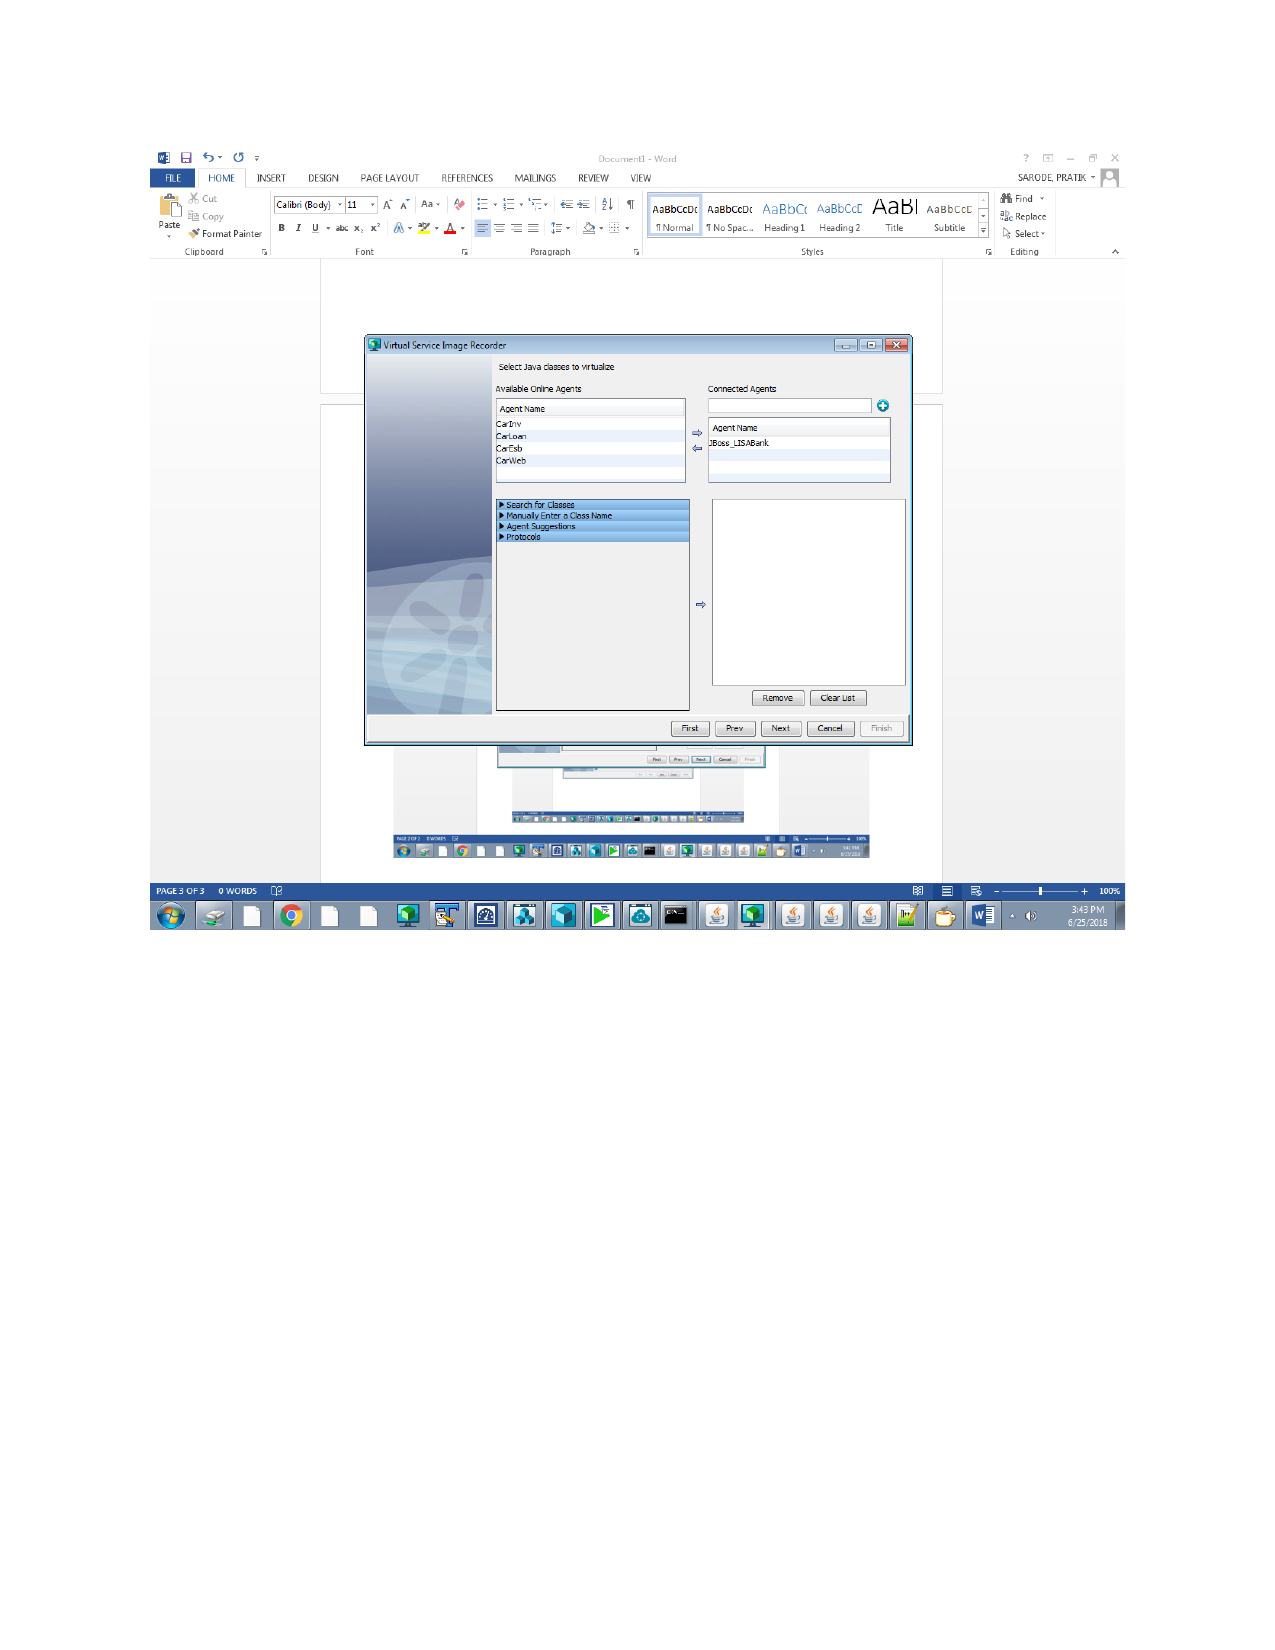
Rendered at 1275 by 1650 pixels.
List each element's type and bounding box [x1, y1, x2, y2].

picture [150, 150, 1125, 930]
